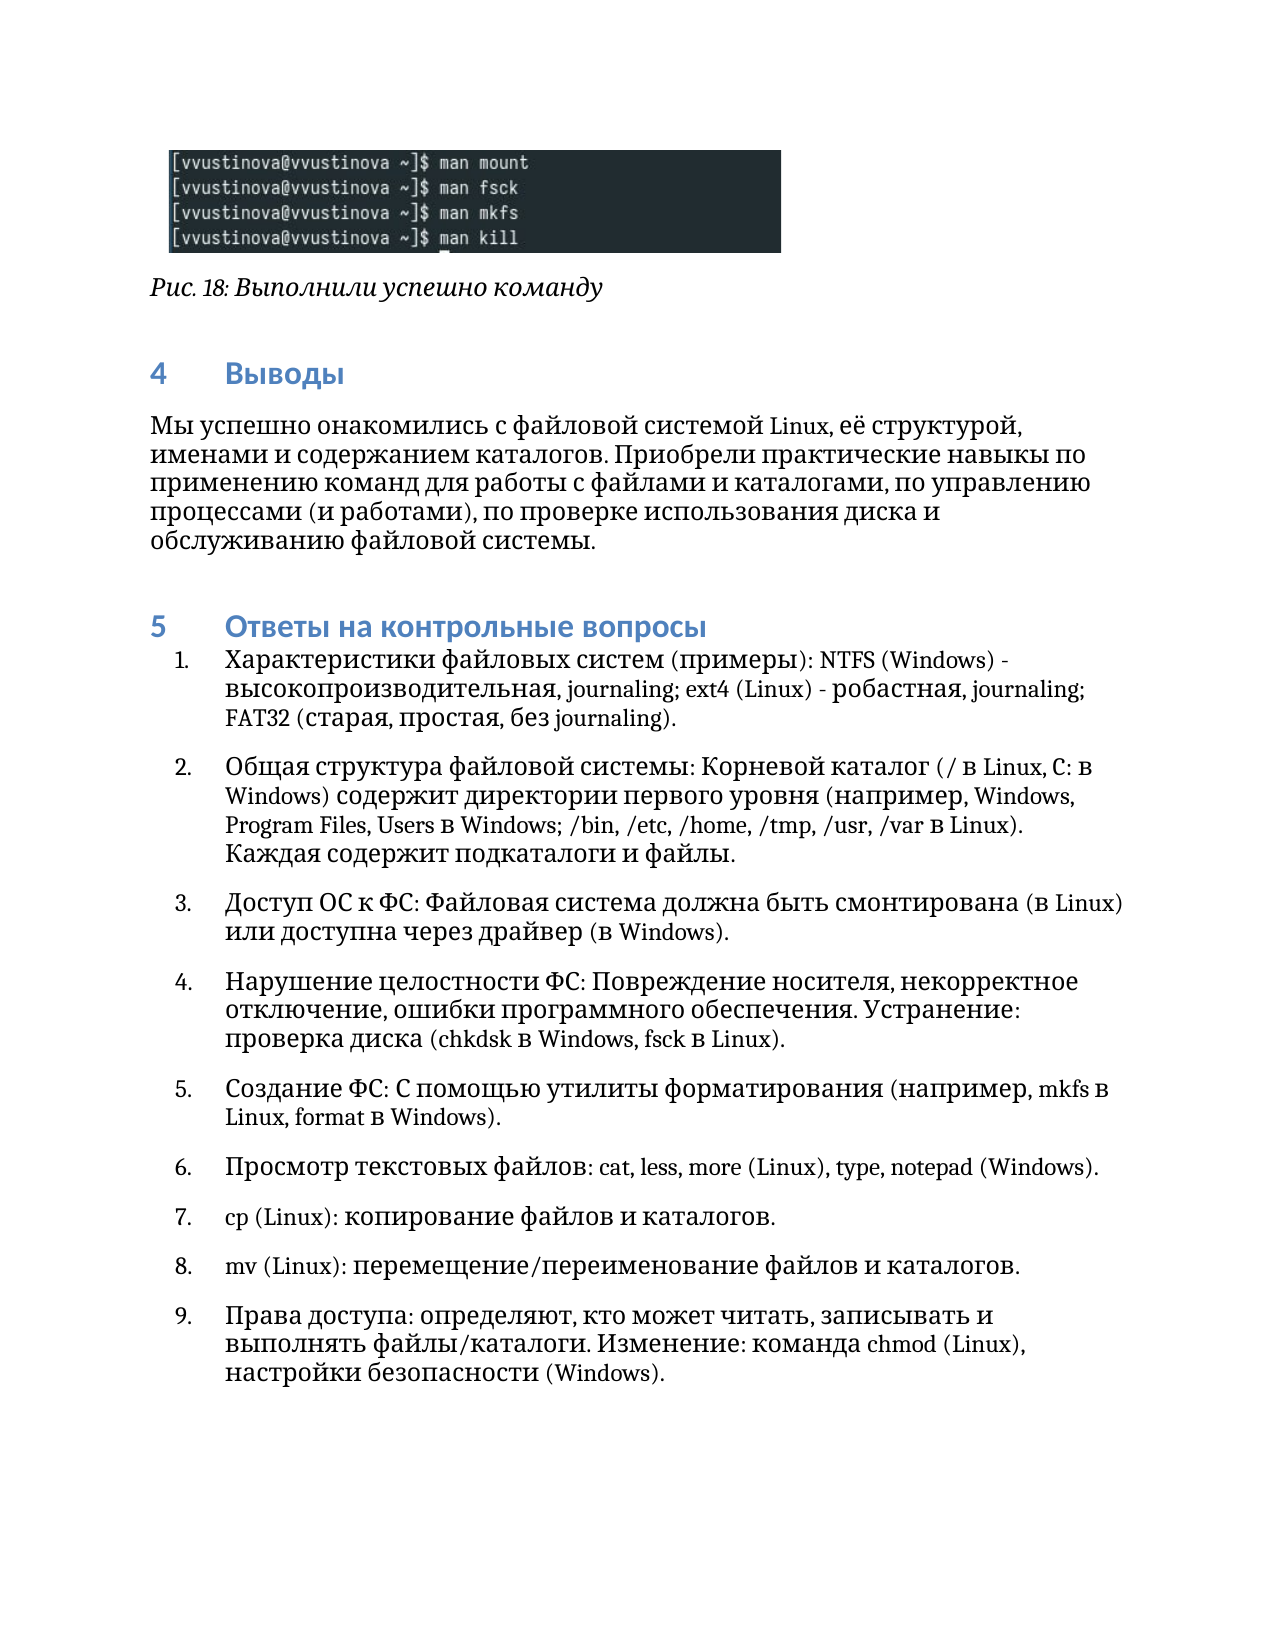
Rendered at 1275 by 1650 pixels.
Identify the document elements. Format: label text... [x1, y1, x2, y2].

list Общая структура файловой системы: Корневой каталог (/ в Linux, C: в Windows) содержит директории первого уровня (например, Windows, Program Files, Users в Windows; /bin, /etc, /home, /tmp, /usr, /var в Linux). Каждая содержит подкаталоги и файлы. [175, 753, 1125, 868]
list cp (Linux): копирование файлов и каталогов. [175, 1202, 1125, 1231]
list Создание ФС: С помощью утилиты форматирования (например, mkfs в Linux, format в Windows). [175, 1074, 1125, 1132]
list Доступ ОС к ФС: Файловая система должна быть смонтирована (в Linux) или доступна через драйвер (в Windows). [175, 889, 1125, 947]
list mv (Linux): перемещение/переименование файлов и каталогов. [175, 1252, 1125, 1281]
list Просмотр текстовых файлов: cat, less, more (Linux), type, notepad (Windows). [175, 1153, 1125, 1182]
list Характеристики файловых систем (примеры): NTFS (Windows) - высокопроизводительная, journaling; ext4 (Linux) - робастная, journaling; FAT32 (старая, простая, без journaling). [175, 646, 1125, 732]
text Рис. 18: Выполнили успешно команду [150, 273, 1125, 302]
subtitle 5 Ответы на контрольные вопросы [150, 606, 1125, 646]
text Мы успешно онакомились с файловой системой Linux, её структурой, именами и содержанием каталогов. Приобрели практические навыкы по применению команд для работы с файлами и каталогами, по управлению процессами (и работами), по проверке использования диска и обслуживанию файловой системы. [150, 412, 1125, 556]
list Нарушение целостности ФС: Повреждение носителя, некорректное отключение, ошибки программного обеспечения. Устранение: проверка диска (chkdsk в Windows, fsck в Linux). [175, 967, 1125, 1054]
subtitle 4 Выводы [150, 352, 1125, 393]
picture [168, 150, 782, 253]
list Права доступа: определяют, кто может читать, записывать и выполнять файлы/каталоги. Изменение: команда chmod (Linux), настройки безопасности (Windows). [175, 1302, 1125, 1388]
